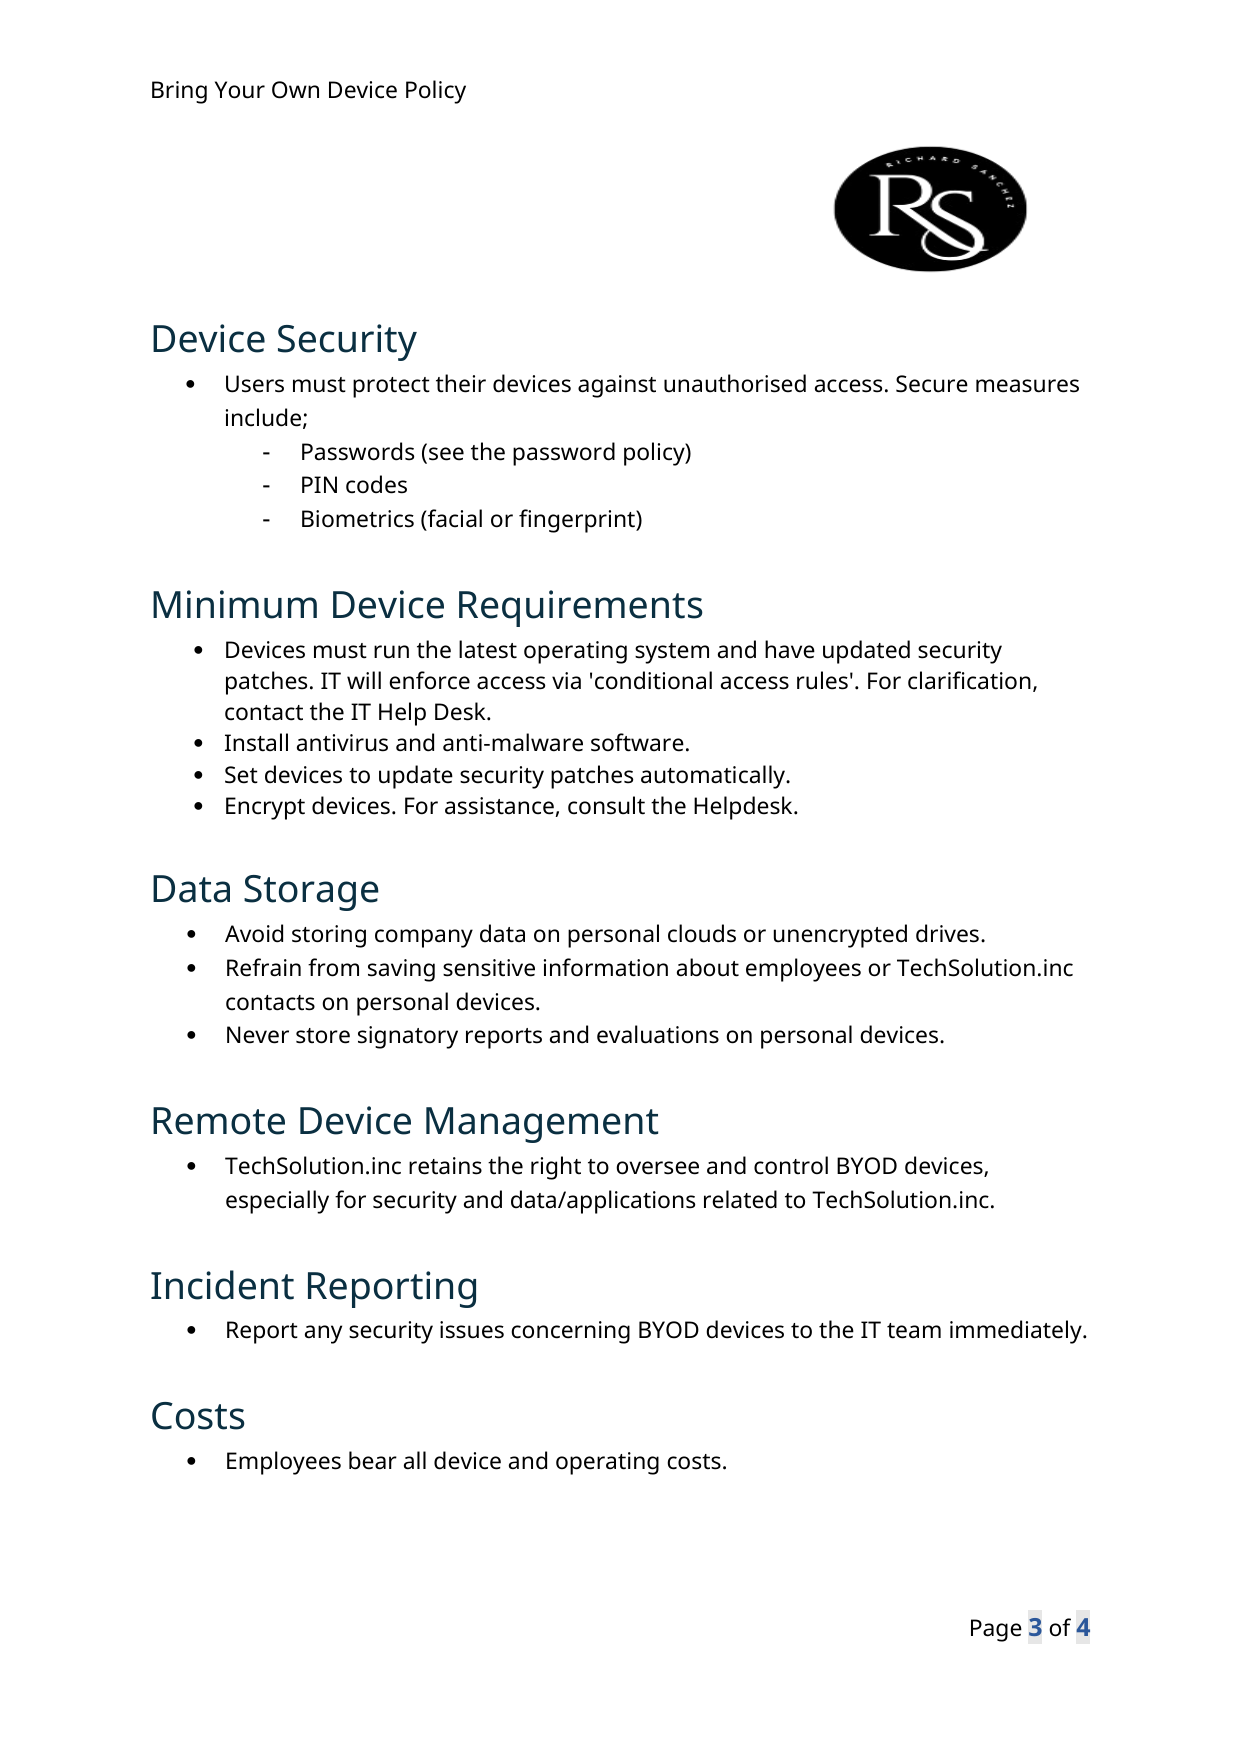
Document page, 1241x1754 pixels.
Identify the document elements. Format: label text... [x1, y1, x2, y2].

subtitle Data Storage [150, 863, 1090, 914]
list Report any security issues concerning BYOD devices to the IT team immediately. [187, 1314, 1090, 1345]
list Set devices to update security patches automatically. [194, 758, 1090, 790]
list PIN codes [262, 469, 1090, 500]
list Install antivirus and anti-malware software. [194, 727, 1090, 758]
subtitle Device Security [150, 313, 1090, 364]
list TechSolution.inc retains the right to oversee and control BYOD devices, especially for security and data/applications related to TechSolution.inc. [187, 1150, 1090, 1215]
list Biometrics (facial or fingerprint) [262, 503, 1090, 534]
list Employees bear all device and operating costs. [187, 1445, 1090, 1476]
subtitle Costs [150, 1389, 1090, 1441]
list Passwords (see the password policy) [262, 435, 1090, 467]
subtitle Remote Device Management [150, 1094, 1090, 1146]
list Devices must run the latest operating system and have updated security patches. IT will enforce access via 'conditional access rules'. For clarification, contact the IT Help Desk. [194, 633, 1090, 727]
list Never store signatory reports and evaluations on personal devices. [187, 1019, 1090, 1050]
subtitle Incident Reporting [150, 1259, 1090, 1310]
picture [777, 107, 1091, 311]
list Encrypt devices. For assistance, consult the Helpdesk. [194, 790, 1090, 821]
list Avoid storing company data on personal clouds or unencrypted drives. [187, 918, 1090, 949]
subtitle Minimum Device Requirements [150, 578, 1090, 629]
list Refrain from saving sensitive information about employees or TechSolution.inc contacts on personal devices. [187, 952, 1090, 1017]
list Users must protect their devices against unauthorised access. Secure measures include; [186, 368, 1090, 433]
